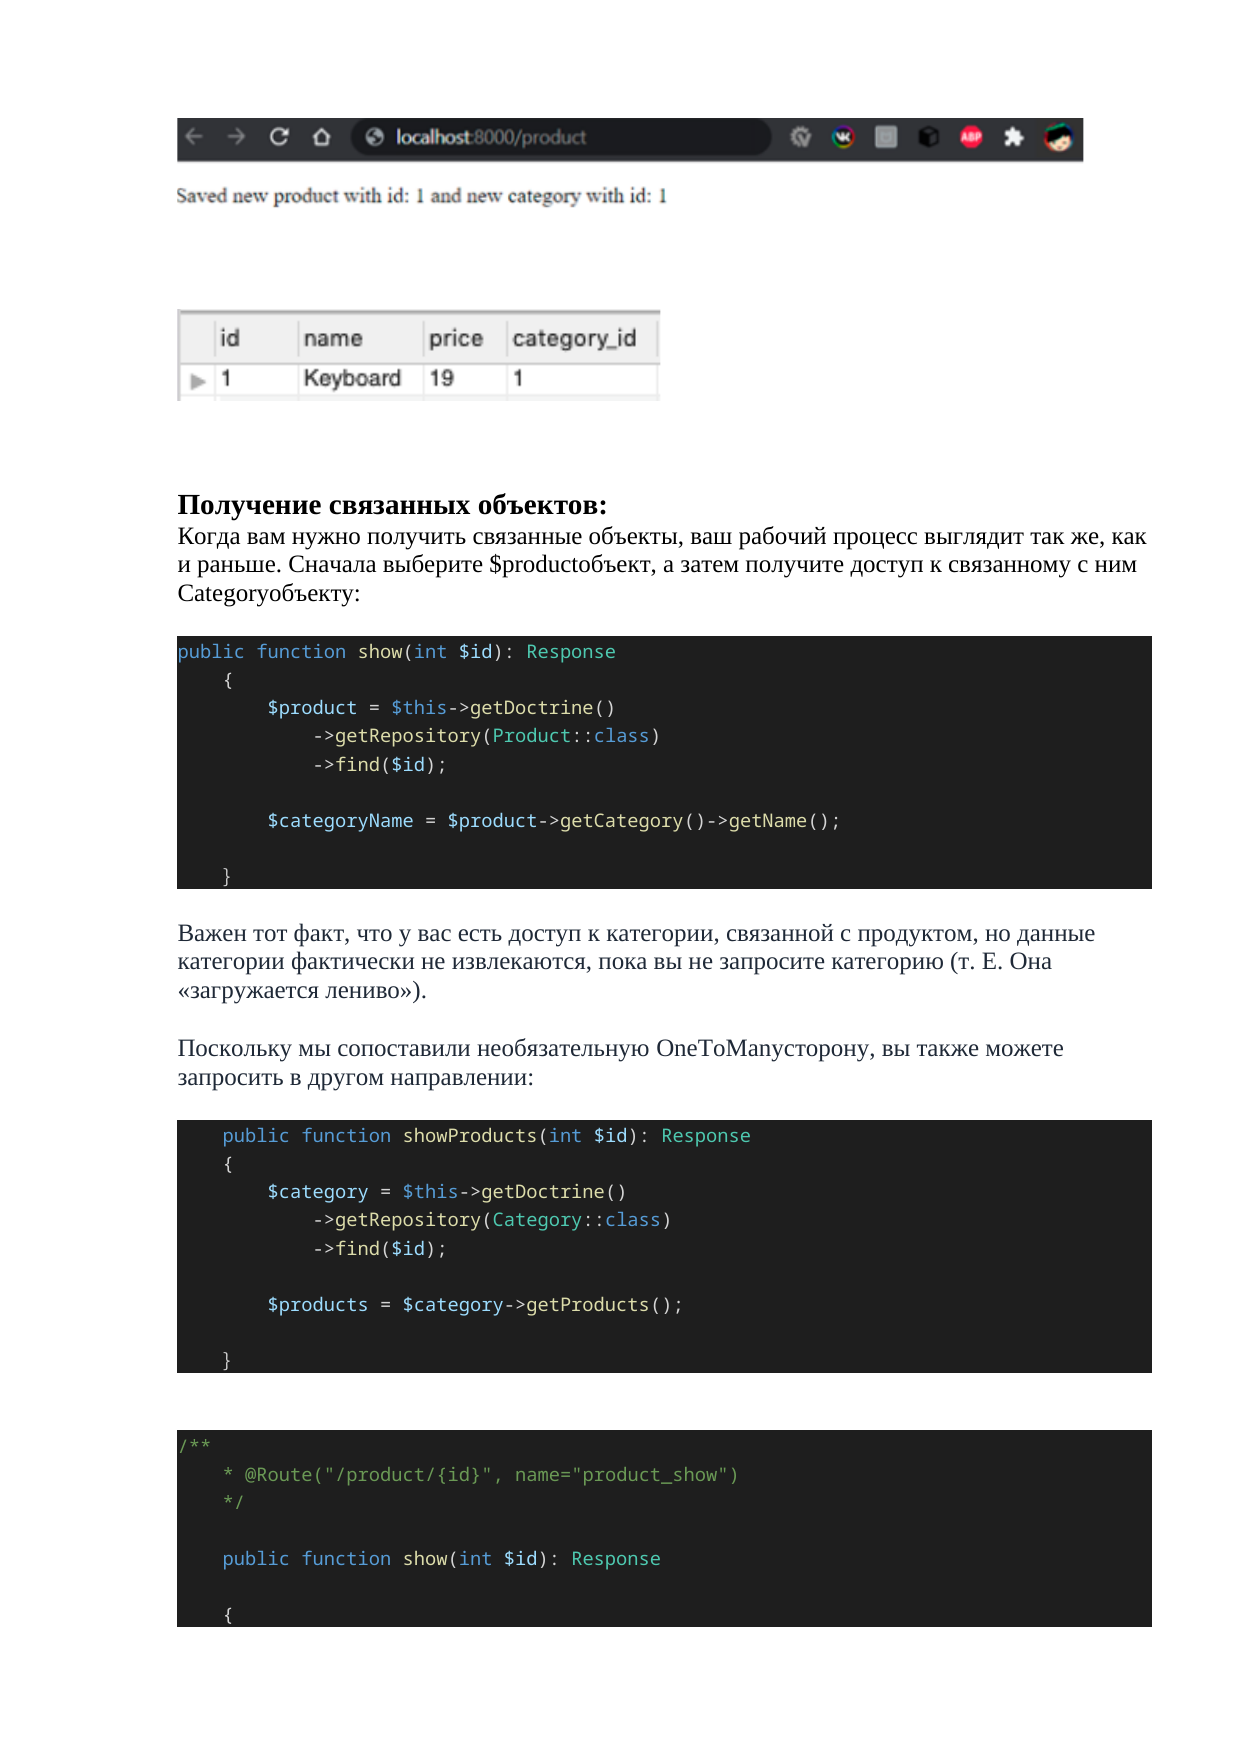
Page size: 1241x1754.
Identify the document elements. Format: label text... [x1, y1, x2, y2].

text { [177, 1599, 1152, 1627]
text public function show(int $id): Response [177, 1543, 1152, 1571]
text } [177, 1345, 1152, 1373]
text $category = $this->getDoctrine() [177, 1176, 1152, 1204]
text public function showProducts(int $id): Response [177, 1120, 1152, 1148]
text Когда вам нужно получить связанные объекты, ваш рабочий процесс выглядит так же, как и раньше. Сначала выберите $productобъект, а затем получите доступ к связанному с ним Categoryобъекту: [177, 521, 1152, 607]
text Поскольку мы сопоставили необязательную OneToManyсторону, вы также можете запросить в другом направлении: [177, 1033, 1152, 1091]
text * @Route("/product/{id}", name="product_show") [177, 1458, 1152, 1487]
text Важен тот факт, что у вас есть доступ к категории, связанной с продуктом, но данные категории фактически не извлекаются, пока вы не запросите категорию (т. Е. Она «загружается лениво»). [177, 918, 1152, 1004]
text { [177, 664, 1152, 692]
text { [177, 1148, 1152, 1176]
text ->getRepository(Product::class) [177, 720, 1152, 748]
text $product = $this->getDoctrine() [177, 692, 1152, 720]
text $products = $category->getProducts(); [177, 1288, 1152, 1317]
text /** [177, 1430, 1152, 1458]
text $categoryName = $product->getCategory()->getName(); [177, 804, 1152, 833]
text */ [177, 1487, 1152, 1515]
picture [177, 309, 661, 401]
text ->getRepository(Category::class) [177, 1204, 1152, 1232]
text ->find($id); [177, 1232, 1152, 1260]
picture [177, 118, 1084, 281]
text ->find($id); [177, 748, 1152, 776]
text Получение связанных объектов: [177, 487, 1152, 521]
text } [177, 861, 1152, 889]
text public function show(int $id): Response [177, 636, 1152, 664]
